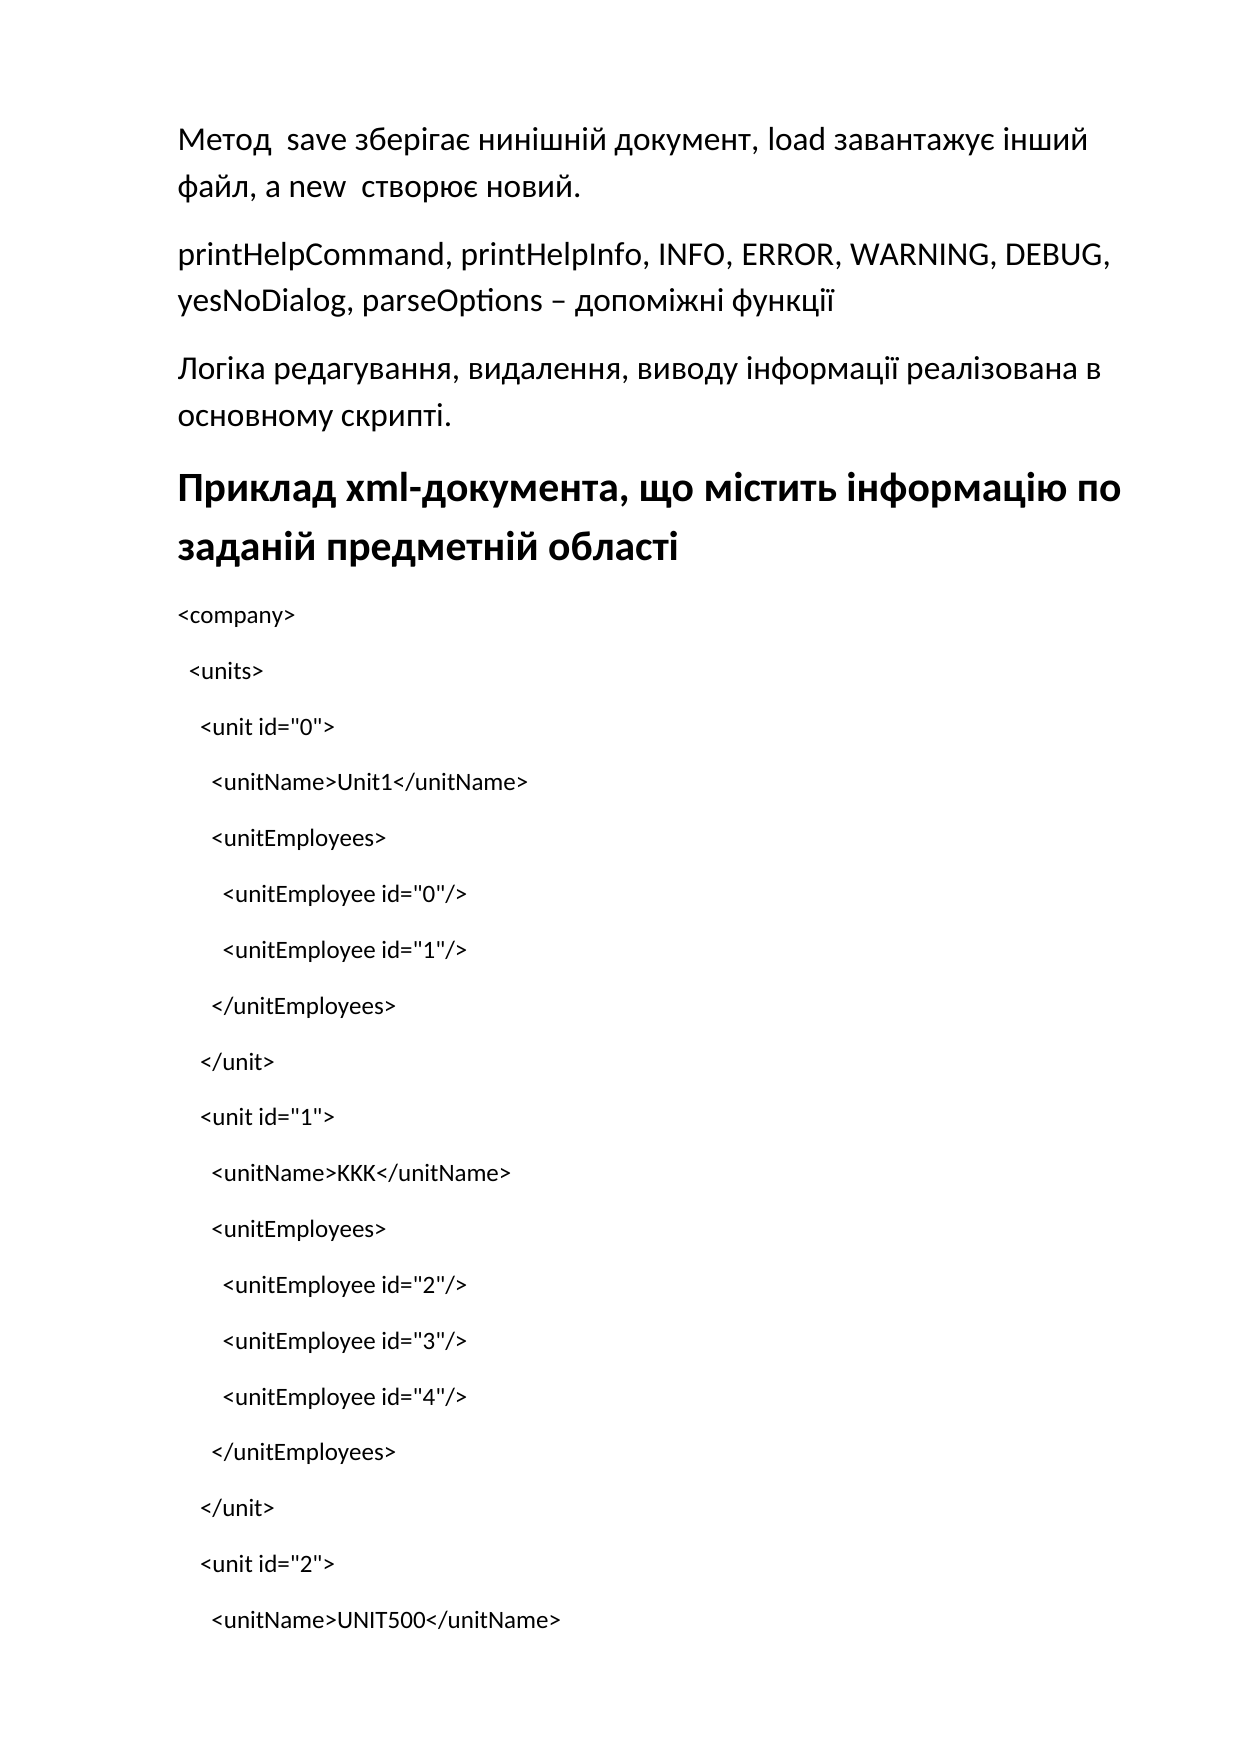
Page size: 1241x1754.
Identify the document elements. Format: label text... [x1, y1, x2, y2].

text <unitName>KKK</unitName> [177, 1157, 1152, 1188]
text <unitEmployee id="2"/> [177, 1269, 1152, 1299]
text Метод save зберігає нинішній документ, load завантажує інший файл, а new створює новий. [177, 118, 1152, 206]
text <unitName>Unit1</unitName> [177, 766, 1152, 797]
text </unitEmployees> [177, 990, 1152, 1020]
text </unitEmployees> [177, 1436, 1152, 1467]
text Логіка редагування, видалення, виводу інформації реалізована в основному скрипті. [177, 347, 1152, 434]
text <unitEmployee id="0"/> [177, 878, 1152, 909]
text printHelpCommand, printHelpInfo, INFO, ERROR, WARNING, DEBUG, yesNoDialog, parseOptions – допоміжні функції [177, 232, 1152, 320]
text <unit id="0"> [177, 711, 1152, 741]
text <unitName>UNIT500</unitName> [177, 1604, 1152, 1634]
text <company> [177, 599, 1152, 629]
text </unit> [177, 1046, 1152, 1076]
text Приклад xml-документа, що містить інформацію по заданій предметній області [177, 461, 1152, 571]
text <units> [177, 655, 1152, 685]
text <unitEmployee id="4"/> [177, 1381, 1152, 1411]
text <unitEmployees> [177, 1213, 1152, 1244]
text </unit> [177, 1492, 1152, 1523]
text <unitEmployee id="3"/> [177, 1325, 1152, 1355]
text <unitEmployee id="1"/> [177, 934, 1152, 964]
text <unit id="2"> [177, 1548, 1152, 1579]
text <unit id="1"> [177, 1101, 1152, 1132]
text <unitEmployees> [177, 822, 1152, 853]
